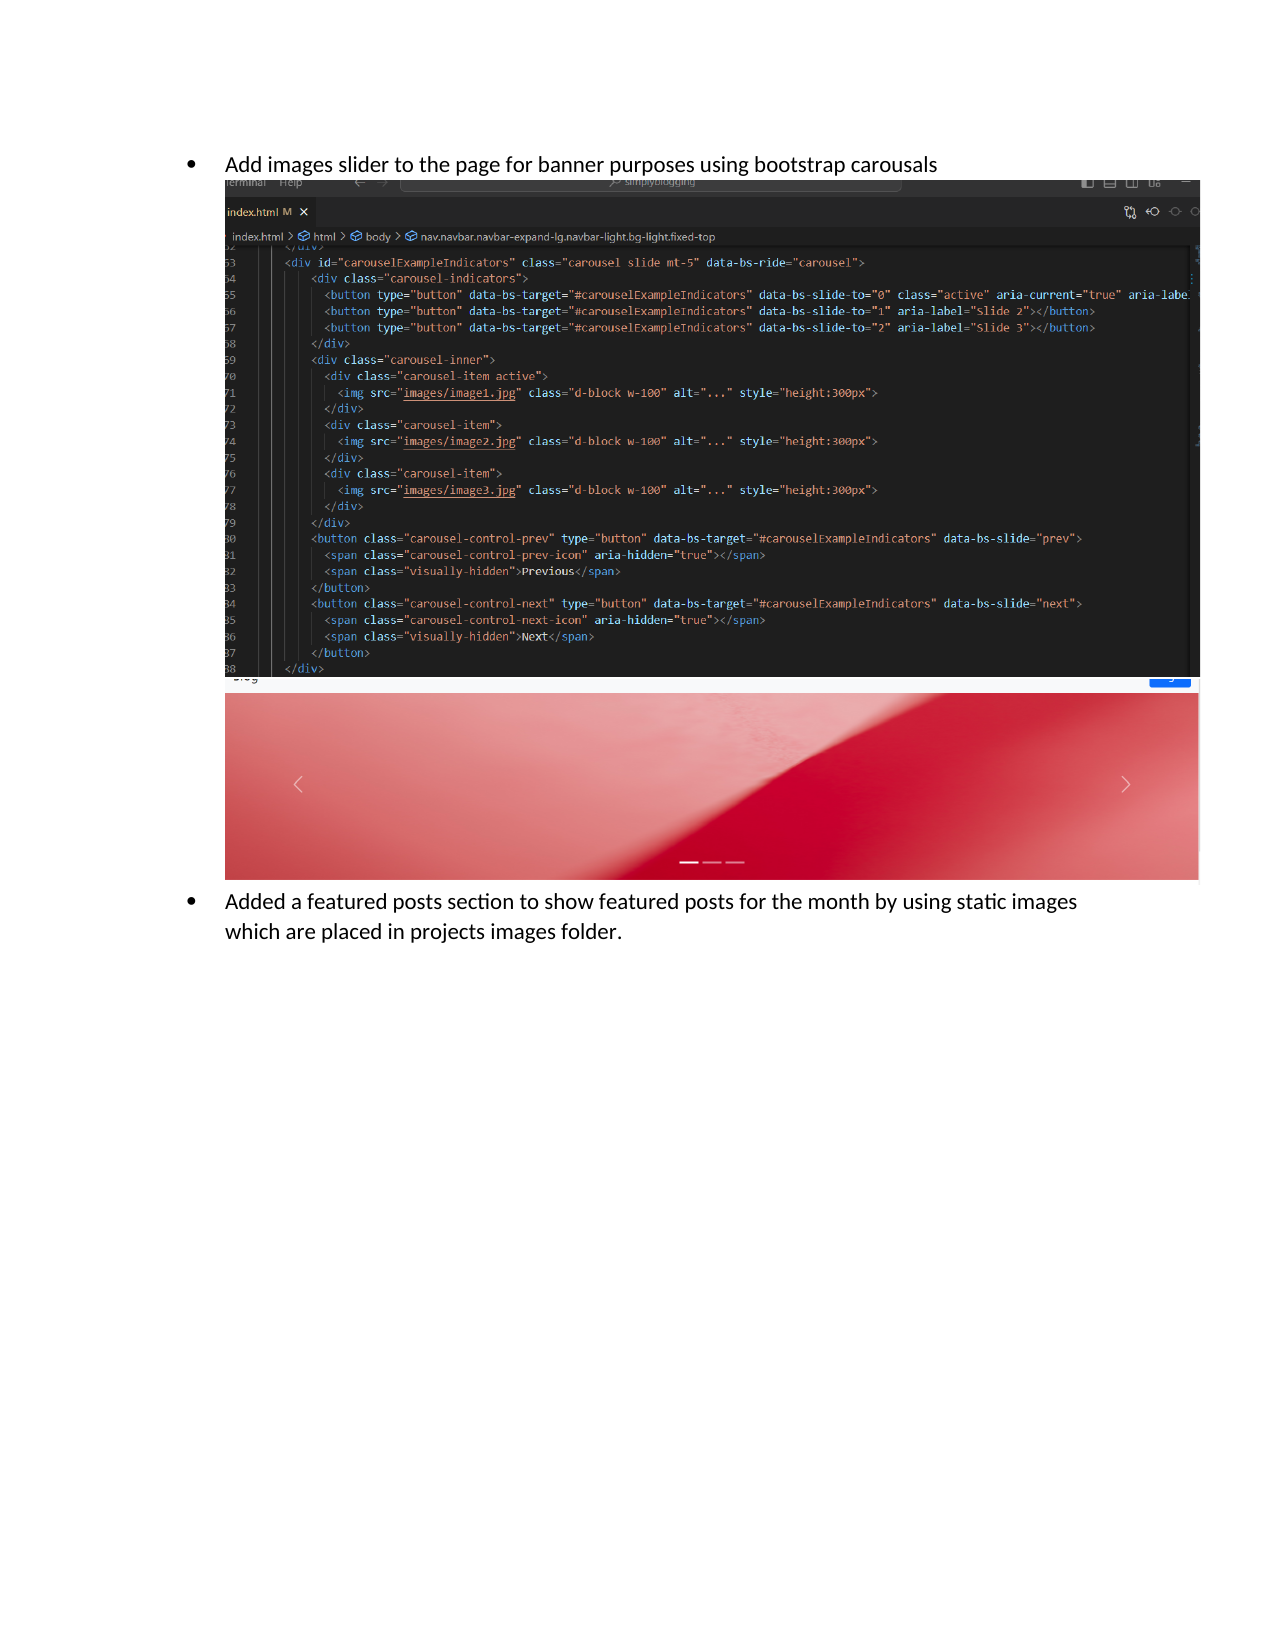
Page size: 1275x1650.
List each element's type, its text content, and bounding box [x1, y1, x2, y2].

picture [225, 180, 1200, 677]
picture [225, 679, 1200, 885]
list Added a featured posts section to show featured posts for the month by using static images which are placed in projects images folder. [187, 887, 1125, 945]
